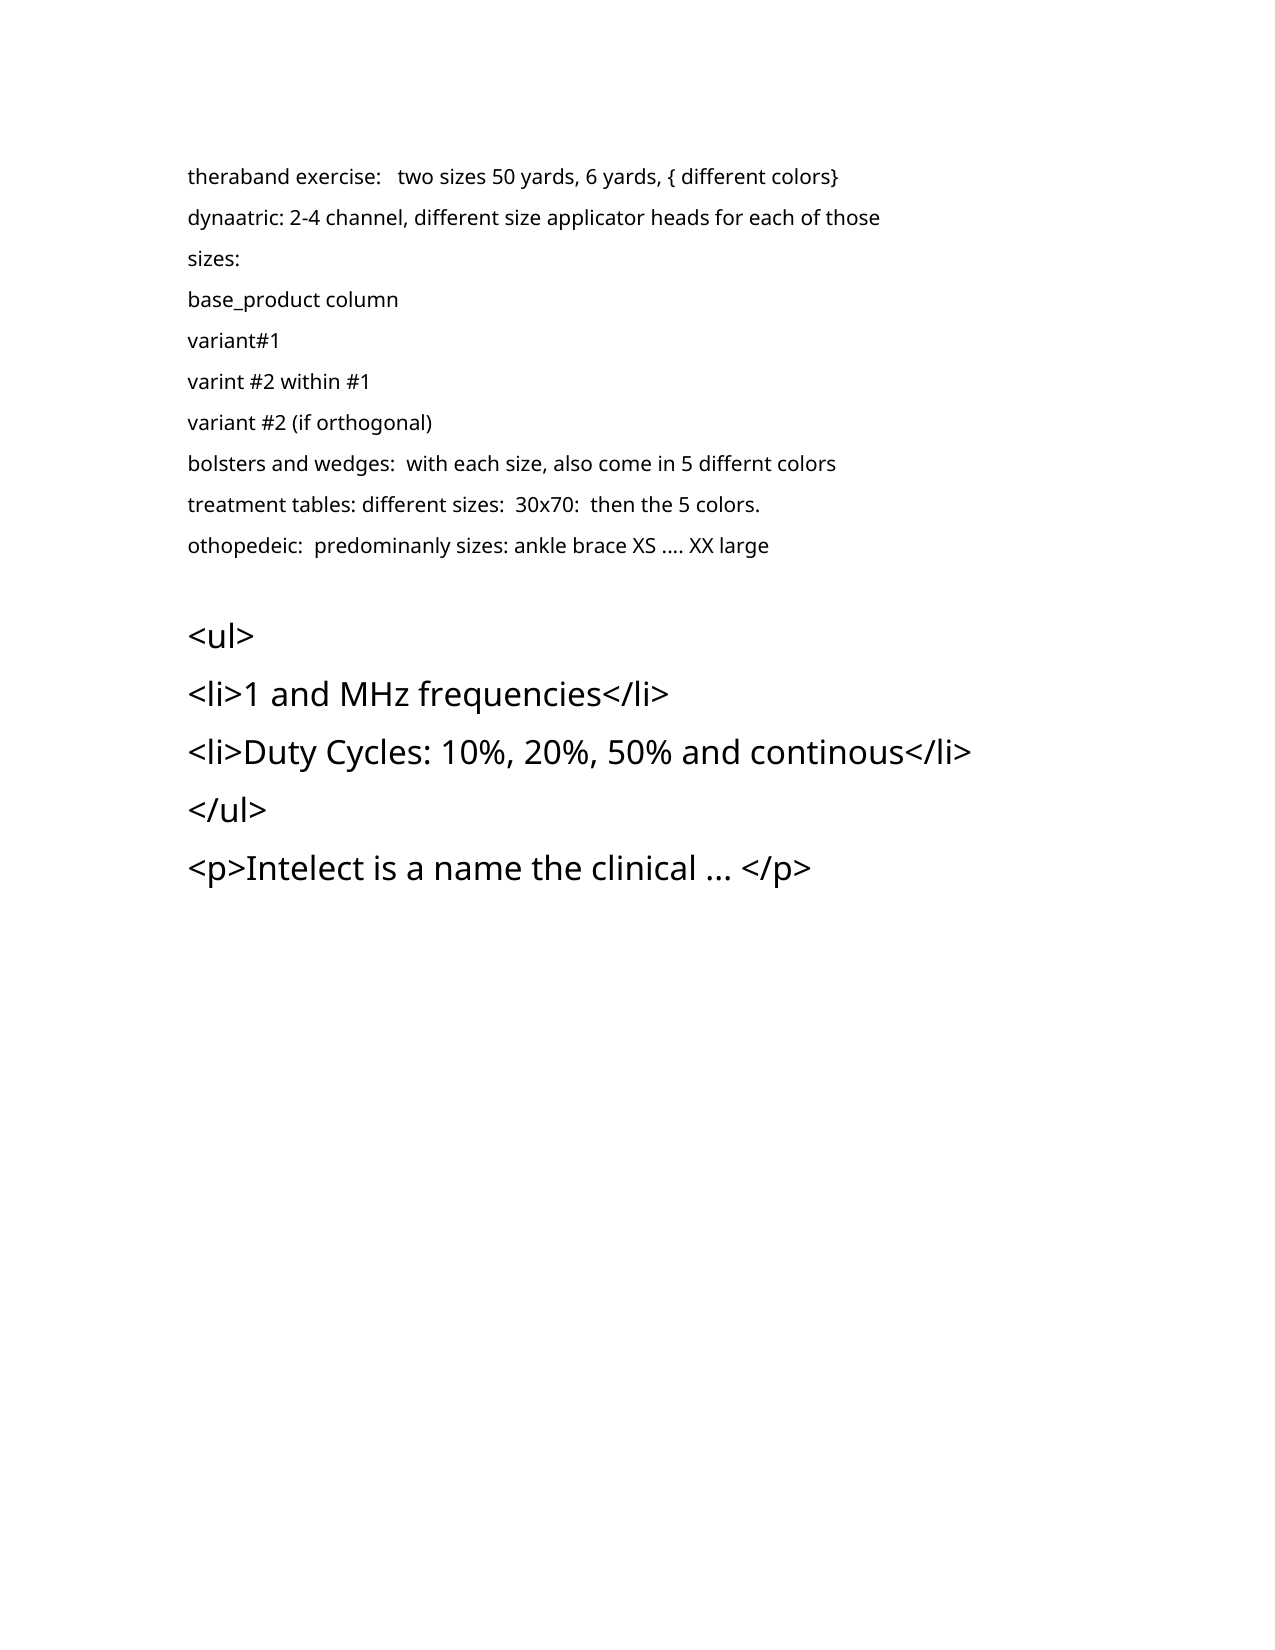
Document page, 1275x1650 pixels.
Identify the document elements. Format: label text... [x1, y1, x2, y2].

text variant #2 (if orthogonal) [187, 408, 1087, 437]
text dynaatric: 2-4 channel, different size applicator heads for each of those [187, 203, 1087, 232]
text <ul> [187, 613, 1087, 658]
text sizes: [187, 244, 1087, 273]
text bolsters and wedges: with each size, also come in 5 differnt colors [187, 449, 1087, 477]
text theraband exercise: two sizes 50 yards, 6 yards, { different colors} [187, 162, 1087, 191]
text </ul> [187, 787, 1087, 832]
text variant#1 [187, 326, 1087, 355]
text base_product column [187, 285, 1087, 314]
text treatment tables: different sizes: 30x70: then the 5 colors. [187, 490, 1087, 518]
text <p>Intelect is a name the clinical ... </p> [187, 844, 1087, 890]
text <li>1 and MHz frequencies</li> [187, 671, 1087, 716]
text varint #2 within #1 [187, 367, 1087, 396]
text othopedeic: predominanly sizes: ankle brace XS .... XX large [187, 531, 1087, 559]
text <li>Duty Cycles: 10%, 20%, 50% and continous</li> [187, 729, 1087, 774]
